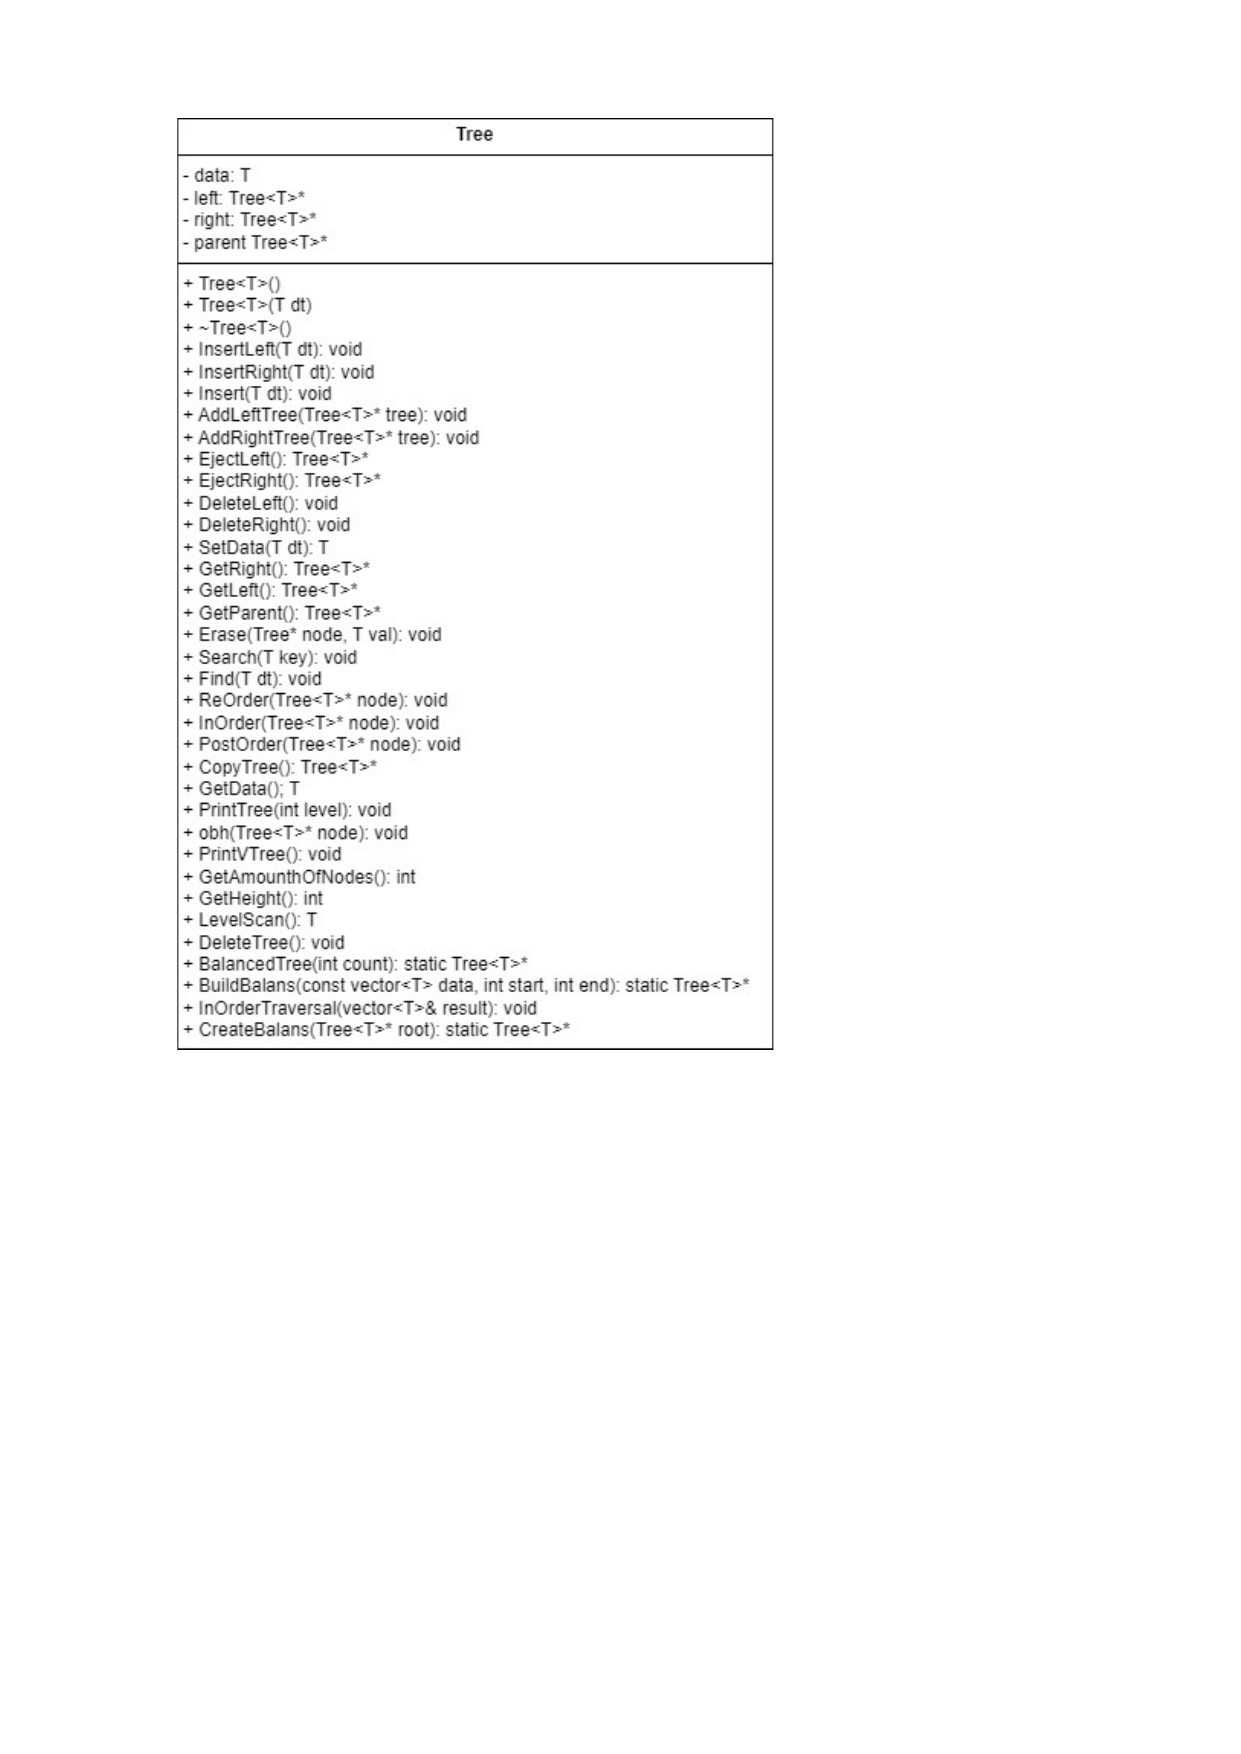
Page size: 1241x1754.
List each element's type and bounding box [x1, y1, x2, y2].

picture [177, 118, 774, 1050]
